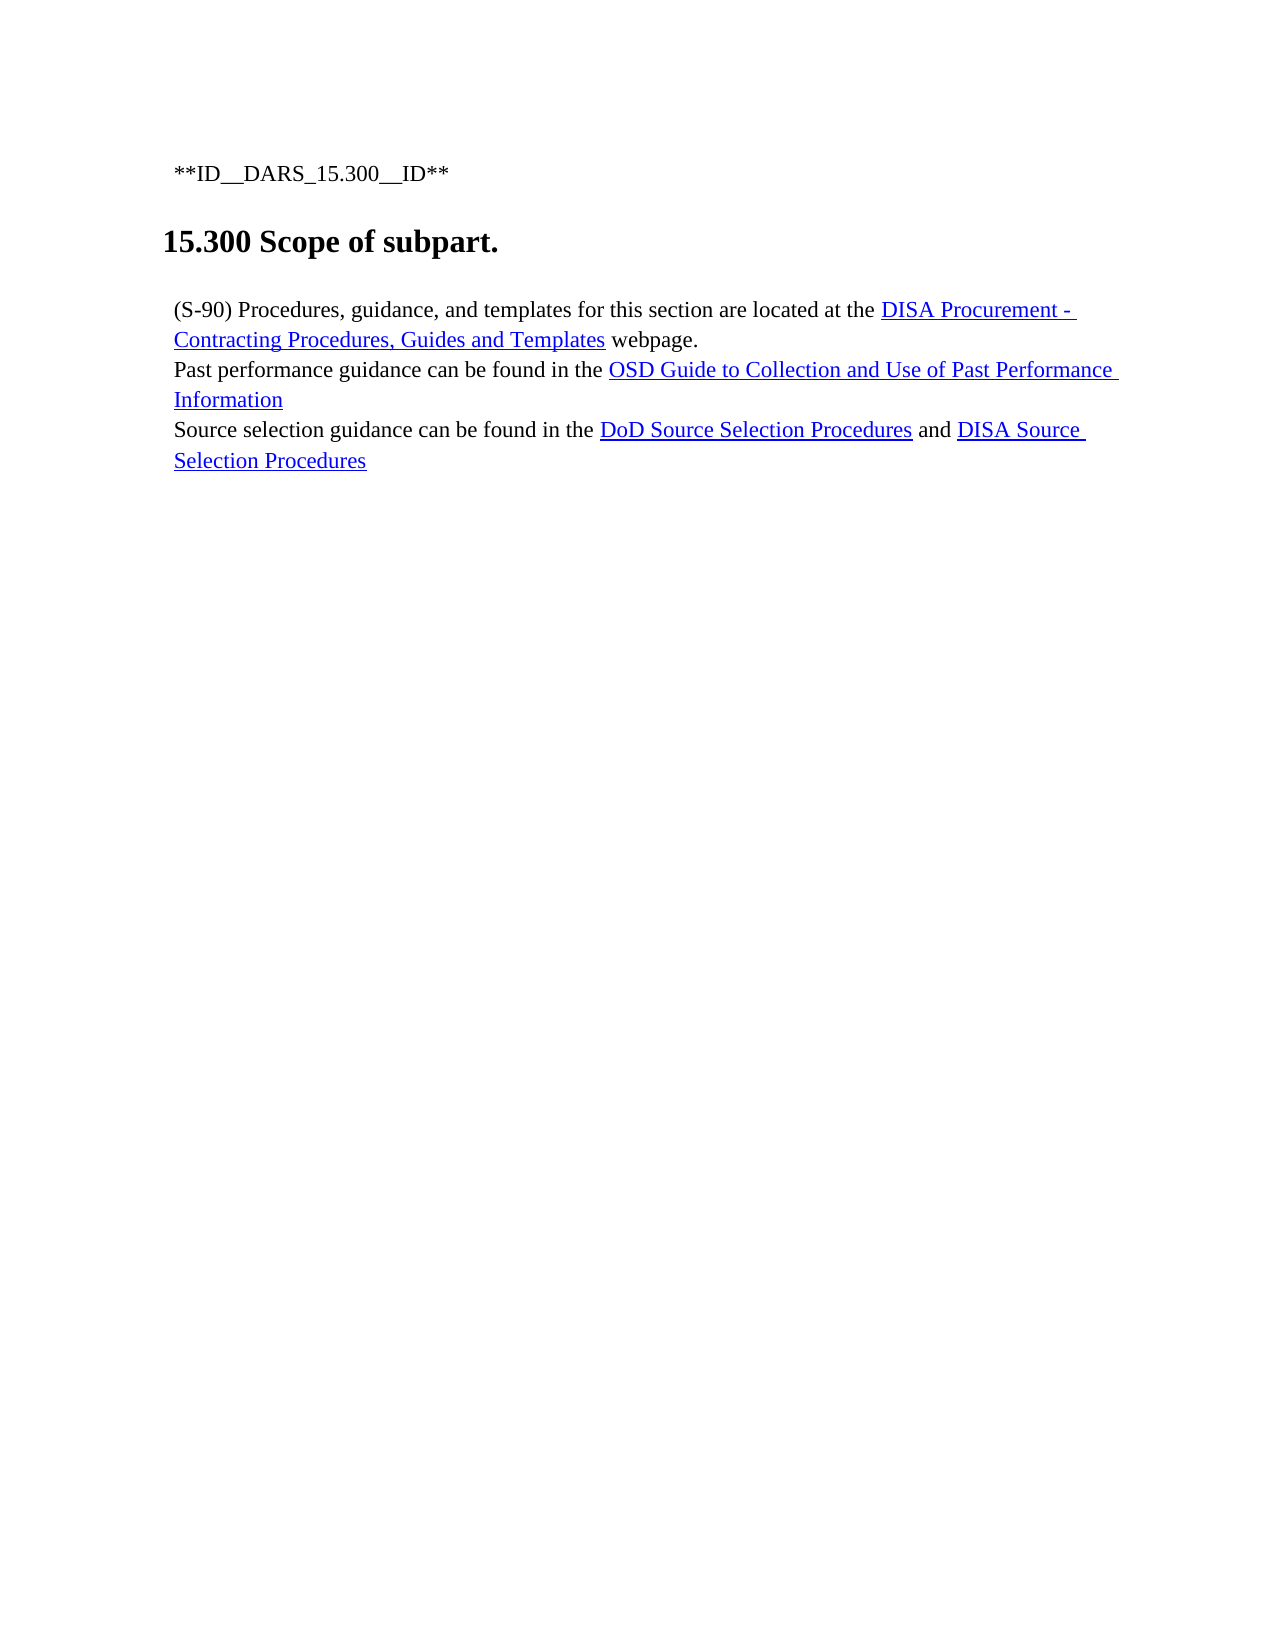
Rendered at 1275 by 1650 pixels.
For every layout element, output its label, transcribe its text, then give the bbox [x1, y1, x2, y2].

text **ID__DARS_15.300__ID** [163, 150, 1135, 197]
text (S-90) Procedures, guidance, and templates for this section are located at the DISA Procurement - Contracting Procedures, Guides and Templates webpage. [163, 285, 1135, 346]
text Past performance guidance can be found in the OSD Guide to Collection and Use of Past Performance Information [163, 346, 1135, 406]
subtitle 15.300 Scope of subpart. [162, 222, 1125, 259]
text Source selection guidance can be found in the DoD Source Selection Procedures and DISA Source Selection Procedures [163, 406, 1135, 483]
